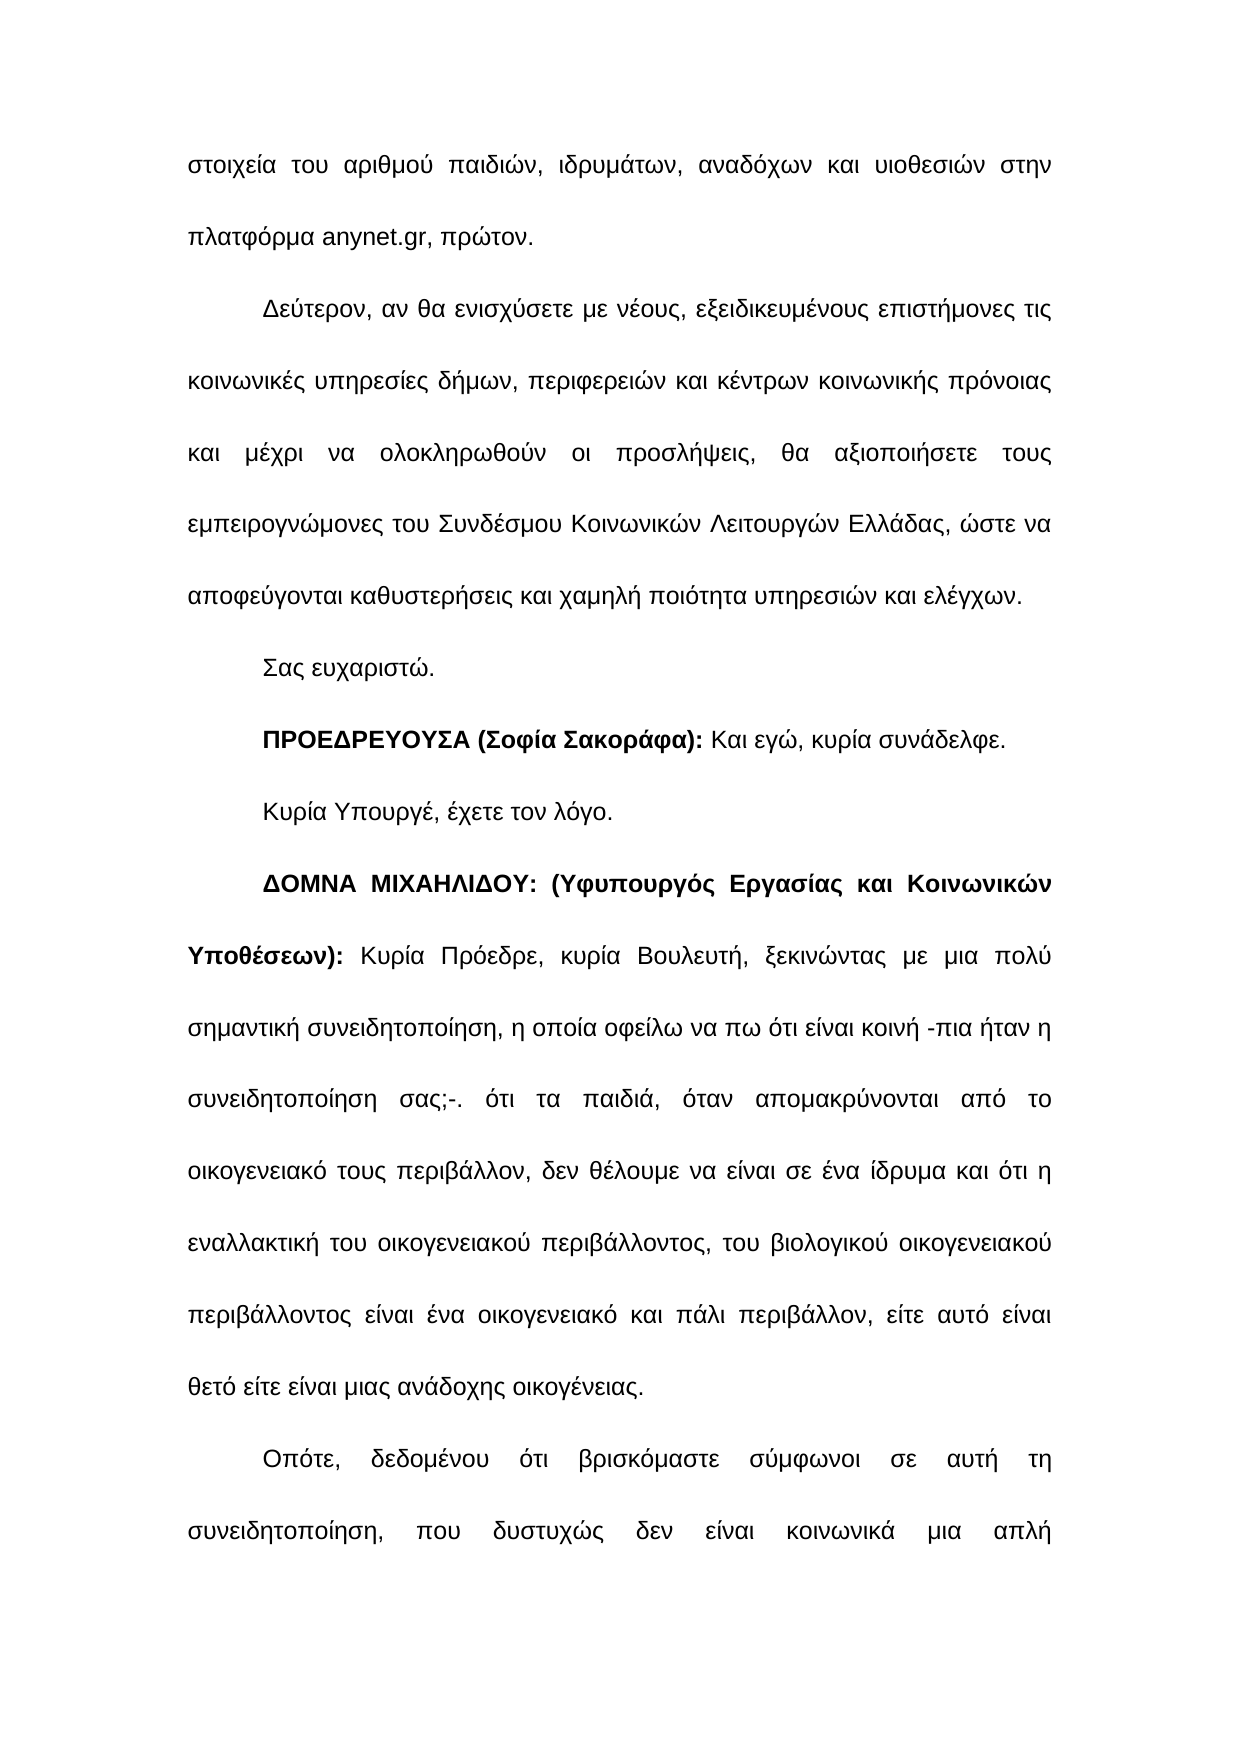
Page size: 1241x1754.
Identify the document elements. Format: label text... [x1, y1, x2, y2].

text ΠΡΟΕΔΡEΥOΥΣΑ (Σοφία Σακοράφα): Και εγώ, κυρία συνάδελφε. [187, 725, 1053, 754]
text Σας ευχαριστώ. [187, 653, 1053, 682]
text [187, 1444, 1053, 1544]
text ΔΟΜΝΑ ΜΙΧΑΗΛΙΔΟΥ: (Υφυπουργός Εργασίας και Κοινωνικών Υποθέσεων): Κυρία Πρόεδρε, κυρία Βουλευτή, ξεκινώντας με μια πολύ σημαντική συνειδητοποίηση, η οποία οφείλω να πω ότι είναι κοινή -πια ήταν η συνειδητοποίηση σας;-. ότι τα παιδιά, όταν απομακρύνονται από το οικογενειακό τους περιβάλλον, δεν θέλουμε να είναι σε ένα ίδρυμα και ότι η εναλλακτική του οικογενειακού περιβάλλοντος, του βιολογικού οικογενειακού περιβάλλοντος είναι ένα οικογενειακό και πάλι περιβάλλον, είτε αυτό είναι θετό είτε είναι μιας ανάδοχης οικογένειας. [187, 869, 1053, 1401]
text Κυρία Υπουργέ, έχετε τον λόγο. [187, 797, 1053, 826]
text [187, 150, 1053, 251]
text Δεύτερον, αν θα ενισχύσετε με νέους, εξειδικευμένους επιστήμονες τις κοινωνικές υπηρεσίες δήμων, περιφερειών και κέντρων κοινωνικής πρόνοιας και μέχρι να ολοκληρωθούν οι προσλήψεις, θα αξιοποιήσετε τους εμπειρογνώμονες του Συνδέσμου Κοινωνικών Λειτουργών Ελλάδας, ώστε να αποφεύγονται καθυστερήσεις και χαμηλή ποιότητα υπηρεσιών και ελέγχων. [187, 294, 1053, 610]
